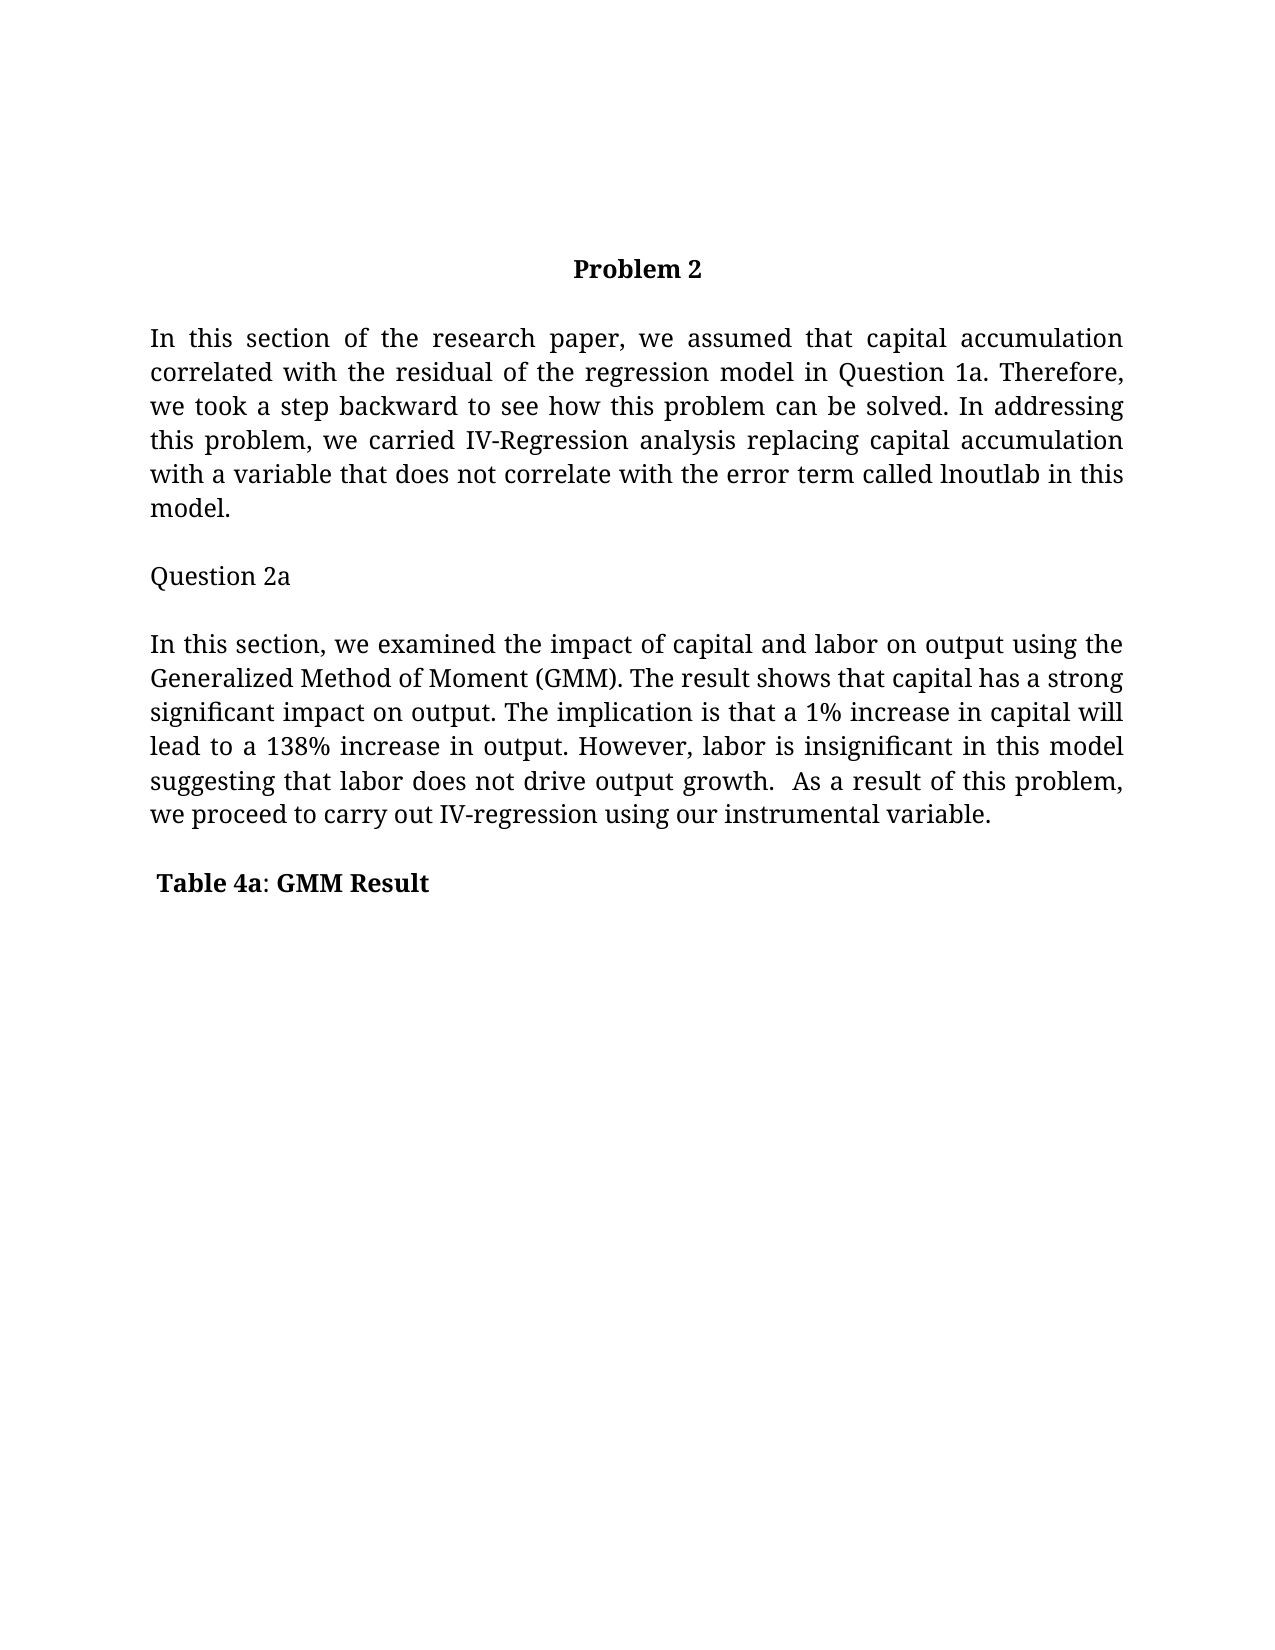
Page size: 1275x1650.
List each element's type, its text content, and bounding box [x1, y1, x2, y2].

text Problem 2 [150, 252, 1125, 286]
text Question 2a [150, 559, 1125, 593]
text In this section of the research paper, we assumed that capital accumulation correlated with the residual of the regression model in Question 1a. Therefore, we took a step backward to see how this problem can be solved. In addressing this problem, we carried IV-Regression analysis replacing capital accumulation with a variable that does not correlate with the error term called lnoutlab in this model. [150, 320, 1125, 525]
text Table 4a: GMM Result [150, 865, 1125, 899]
text In this section, we examined the impact of capital and labor on output using the Generalized Method of Moment (GMM). The result shows that capital has a strong significant impact on output. The implication is that a 1% increase in capital will lead to a 138% increase in output. However, labor is insignificant in this model suggesting that labor does not drive output growth. As a result of this problem, we proceed to carry out IV-regression using our instrumental variable. [150, 627, 1125, 831]
